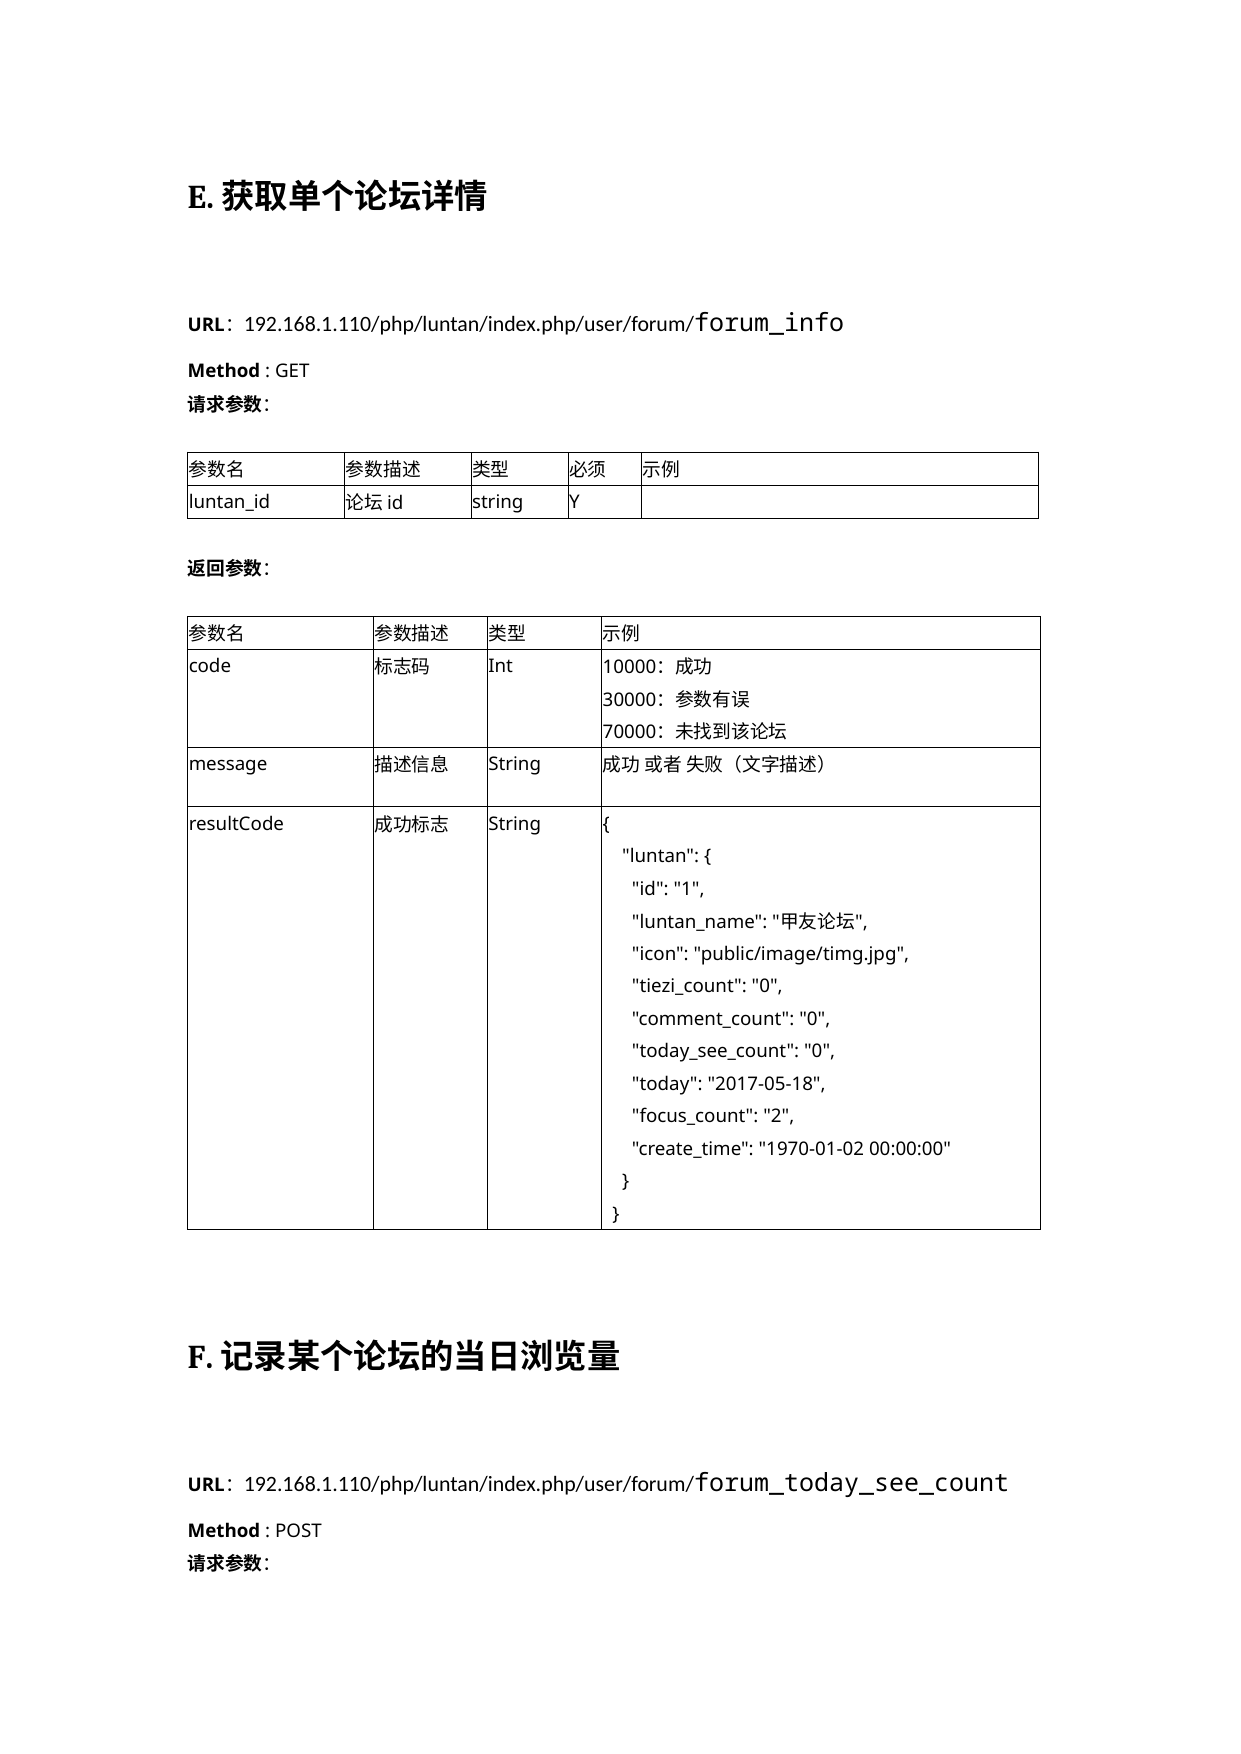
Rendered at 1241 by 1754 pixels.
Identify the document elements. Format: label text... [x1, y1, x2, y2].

table_cell [642, 486, 1038, 518]
table_header 类型 [472, 453, 568, 485]
table_header 必须 [569, 453, 641, 485]
table_cell message [188, 748, 373, 806]
table_header 示例 [642, 453, 1038, 485]
table_cell Int [488, 650, 601, 747]
table_cell 标志码 [374, 650, 487, 747]
text 请求参数： [187, 1546, 1053, 1579]
table_cell 论坛id [345, 486, 471, 518]
table_header 示例 [602, 617, 1040, 649]
table_cell code [188, 650, 373, 747]
table_cell luntan_id [188, 486, 344, 518]
text Method : POST [187, 1514, 1053, 1546]
table_cell resultCode [188, 807, 373, 1229]
text 请求参数： [187, 387, 1053, 419]
text Method : GET [187, 354, 1053, 387]
table_cell string [472, 486, 568, 518]
table_cell 成功 或者 失败（文字描述） [602, 748, 1040, 806]
subtitle E. 获取单个论坛详情 [187, 162, 1053, 227]
table_header 参数名 [188, 617, 373, 649]
text URL：192.168.1.110/php/luntan/index.php/user/forum/forum_info [187, 289, 1053, 354]
text 返回参数： [187, 551, 1053, 583]
table_header 类型 [488, 617, 601, 649]
subtitle F. 记录某个论坛的当日浏览量 [187, 1322, 1053, 1387]
table_cell String [488, 748, 601, 806]
table_cell 成功标志 [374, 807, 487, 1229]
table_header 参数描述 [374, 617, 487, 649]
table_header 参数名 [188, 453, 344, 485]
table_header 参数描述 [345, 453, 471, 485]
table_cell { "luntan": { "id": "1", "luntan_name": "甲友论坛", "icon": "public/image/timg.jpg", "tiezi_count": "0", "comment_count": "0", "today_see_count": "0", "today": "2017-05-18", "focus_count": "2", "create_time": "1970-01-02 00:00:00" } } [602, 807, 1040, 1229]
table_cell 10000：成功 30000：参数有误 70000：未找到该论坛 [602, 650, 1040, 747]
text URL：192.168.1.110/php/luntan/index.php/user/forum/forum_today_see_count [187, 1449, 1053, 1514]
table_cell Y [569, 486, 641, 518]
table_cell 描述信息 [374, 748, 487, 806]
table_cell String [488, 807, 601, 1229]
